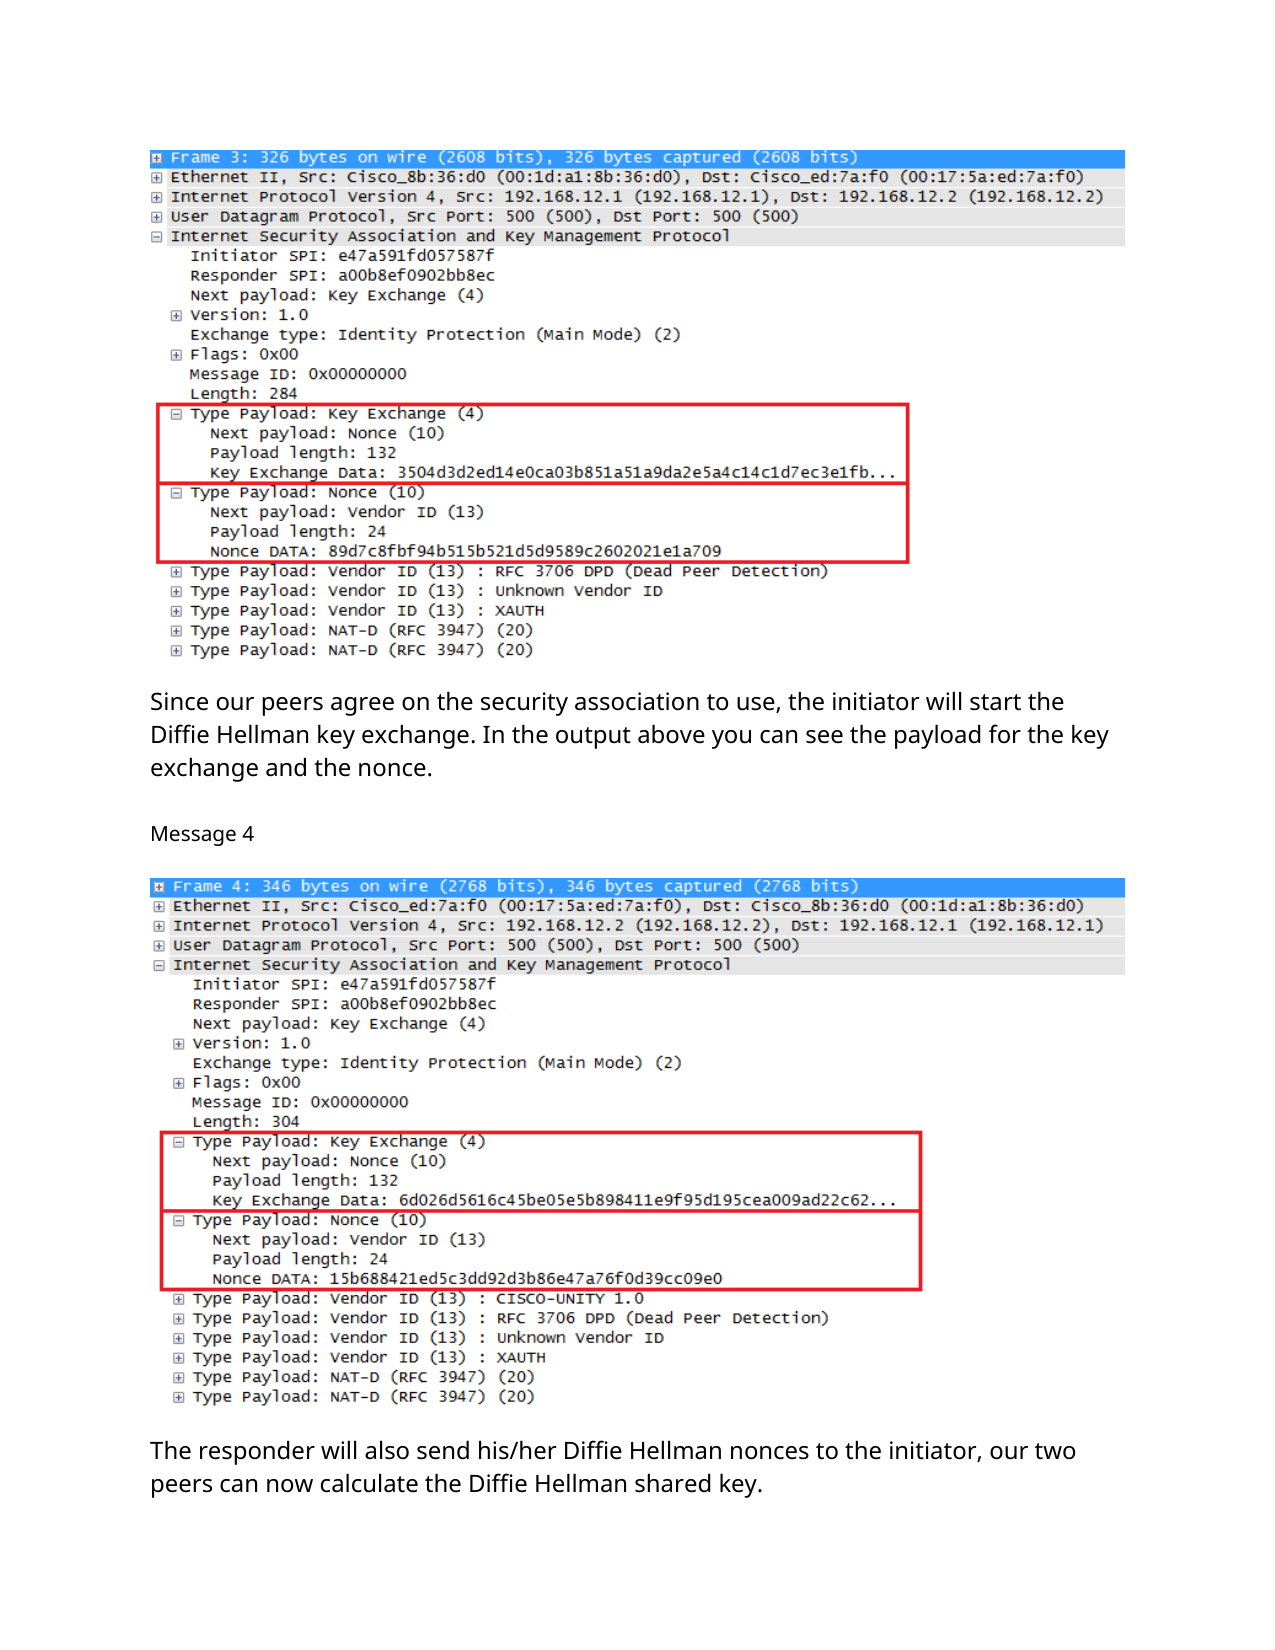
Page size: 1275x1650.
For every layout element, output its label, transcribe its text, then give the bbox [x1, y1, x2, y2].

text Since our peers agree on the security association to use, the initiator will start the Diffie Hellman key exchange. In the output above you can see the payload for the key exchange and the nonce. [150, 686, 1125, 783]
text The responder will also send his/her Diffie Hellman nonces to the initiator, our two peers can now calculate the Diffie Hellman shared key. [150, 1435, 1125, 1499]
text Message 4 [150, 819, 1125, 847]
picture [150, 150, 1125, 686]
picture [150, 878, 1125, 1435]
